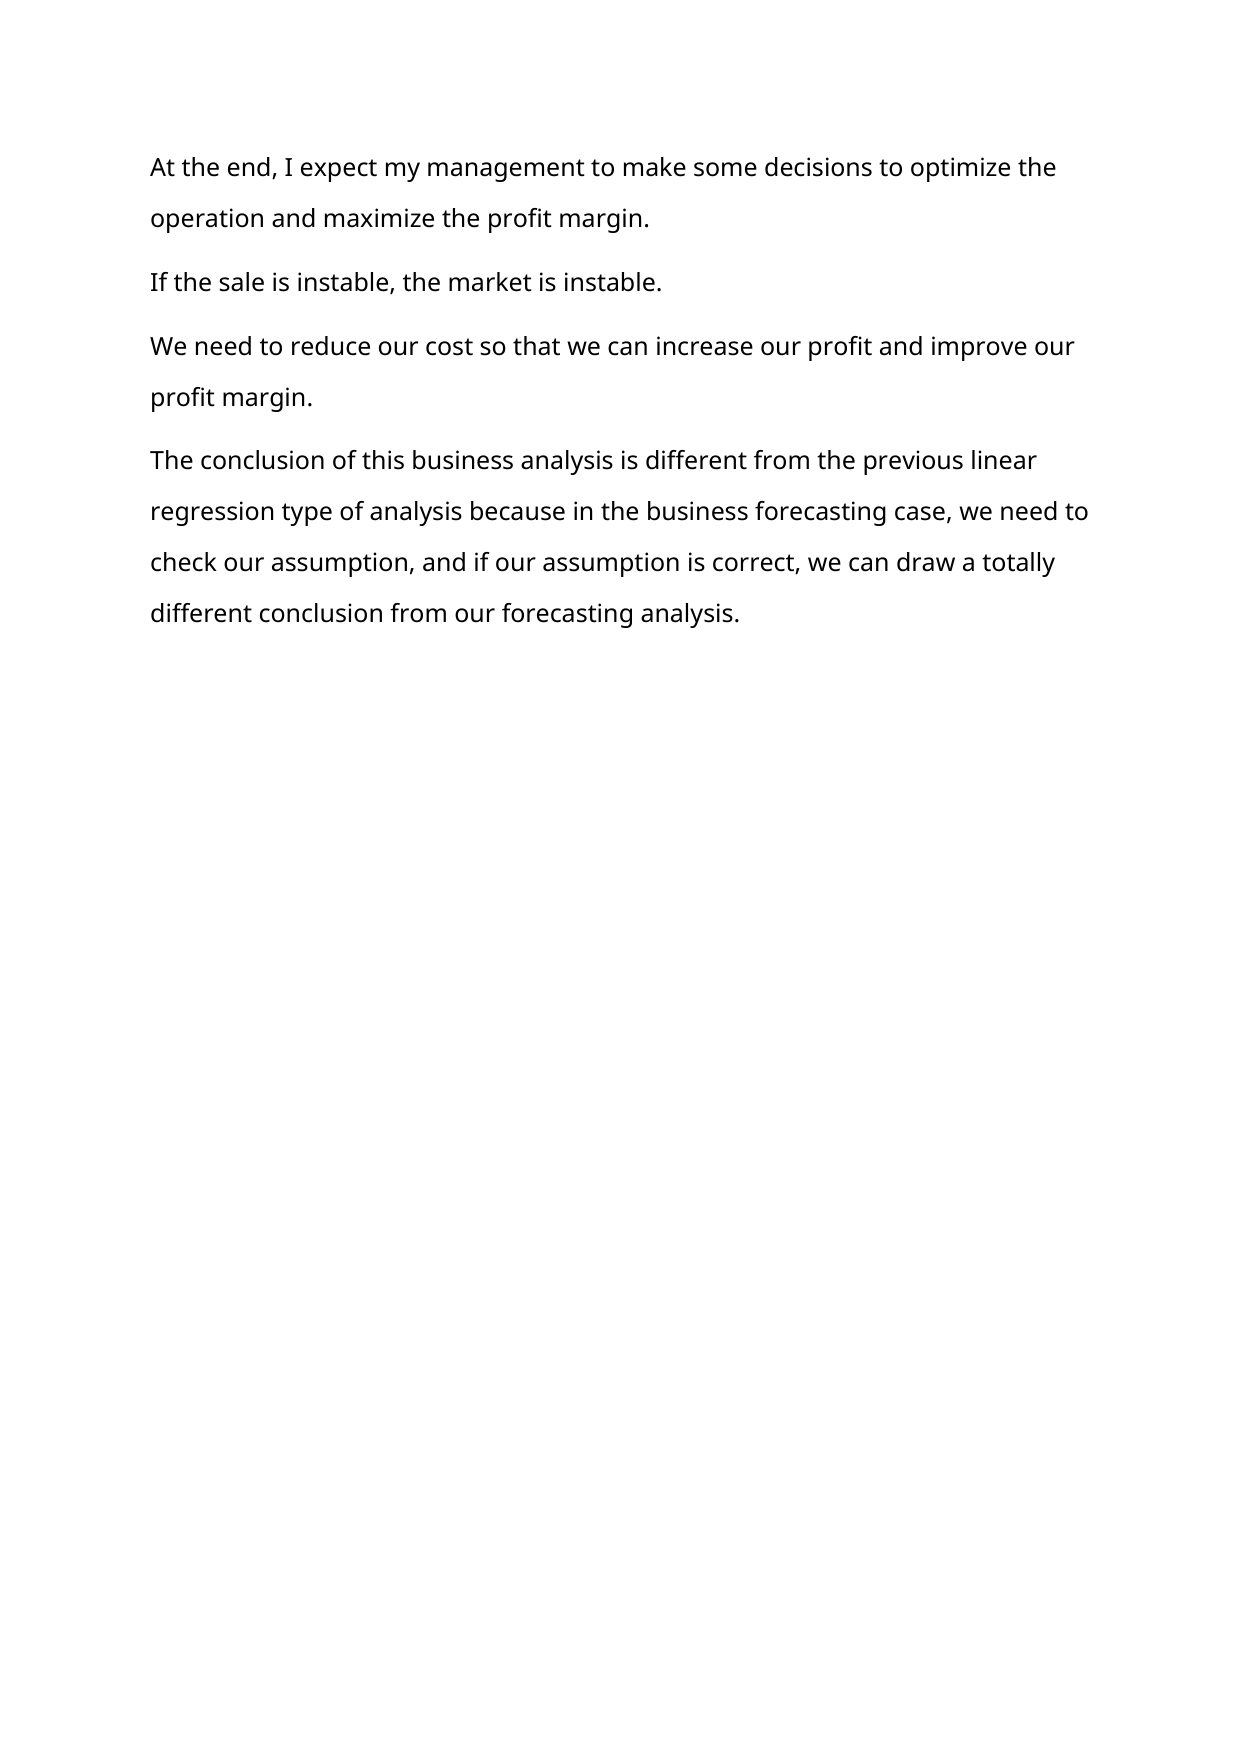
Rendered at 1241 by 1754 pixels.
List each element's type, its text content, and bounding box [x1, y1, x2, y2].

text At the end, I expect my management to make some decisions to optimize the operation and maximize the profit margin. [150, 150, 1090, 235]
text We need to reduce our cost so that we can increase our profit and improve our profit margin. [150, 328, 1090, 413]
text The conclusion of this business analysis is different from the previous linear regression type of analysis because in the business forecasting case, we need to check our assumption, and if our assumption is correct, we can draw a totally different conclusion from our forecasting analysis. [150, 443, 1090, 630]
text If the sale is instable, the market is instable. [150, 264, 1090, 299]
